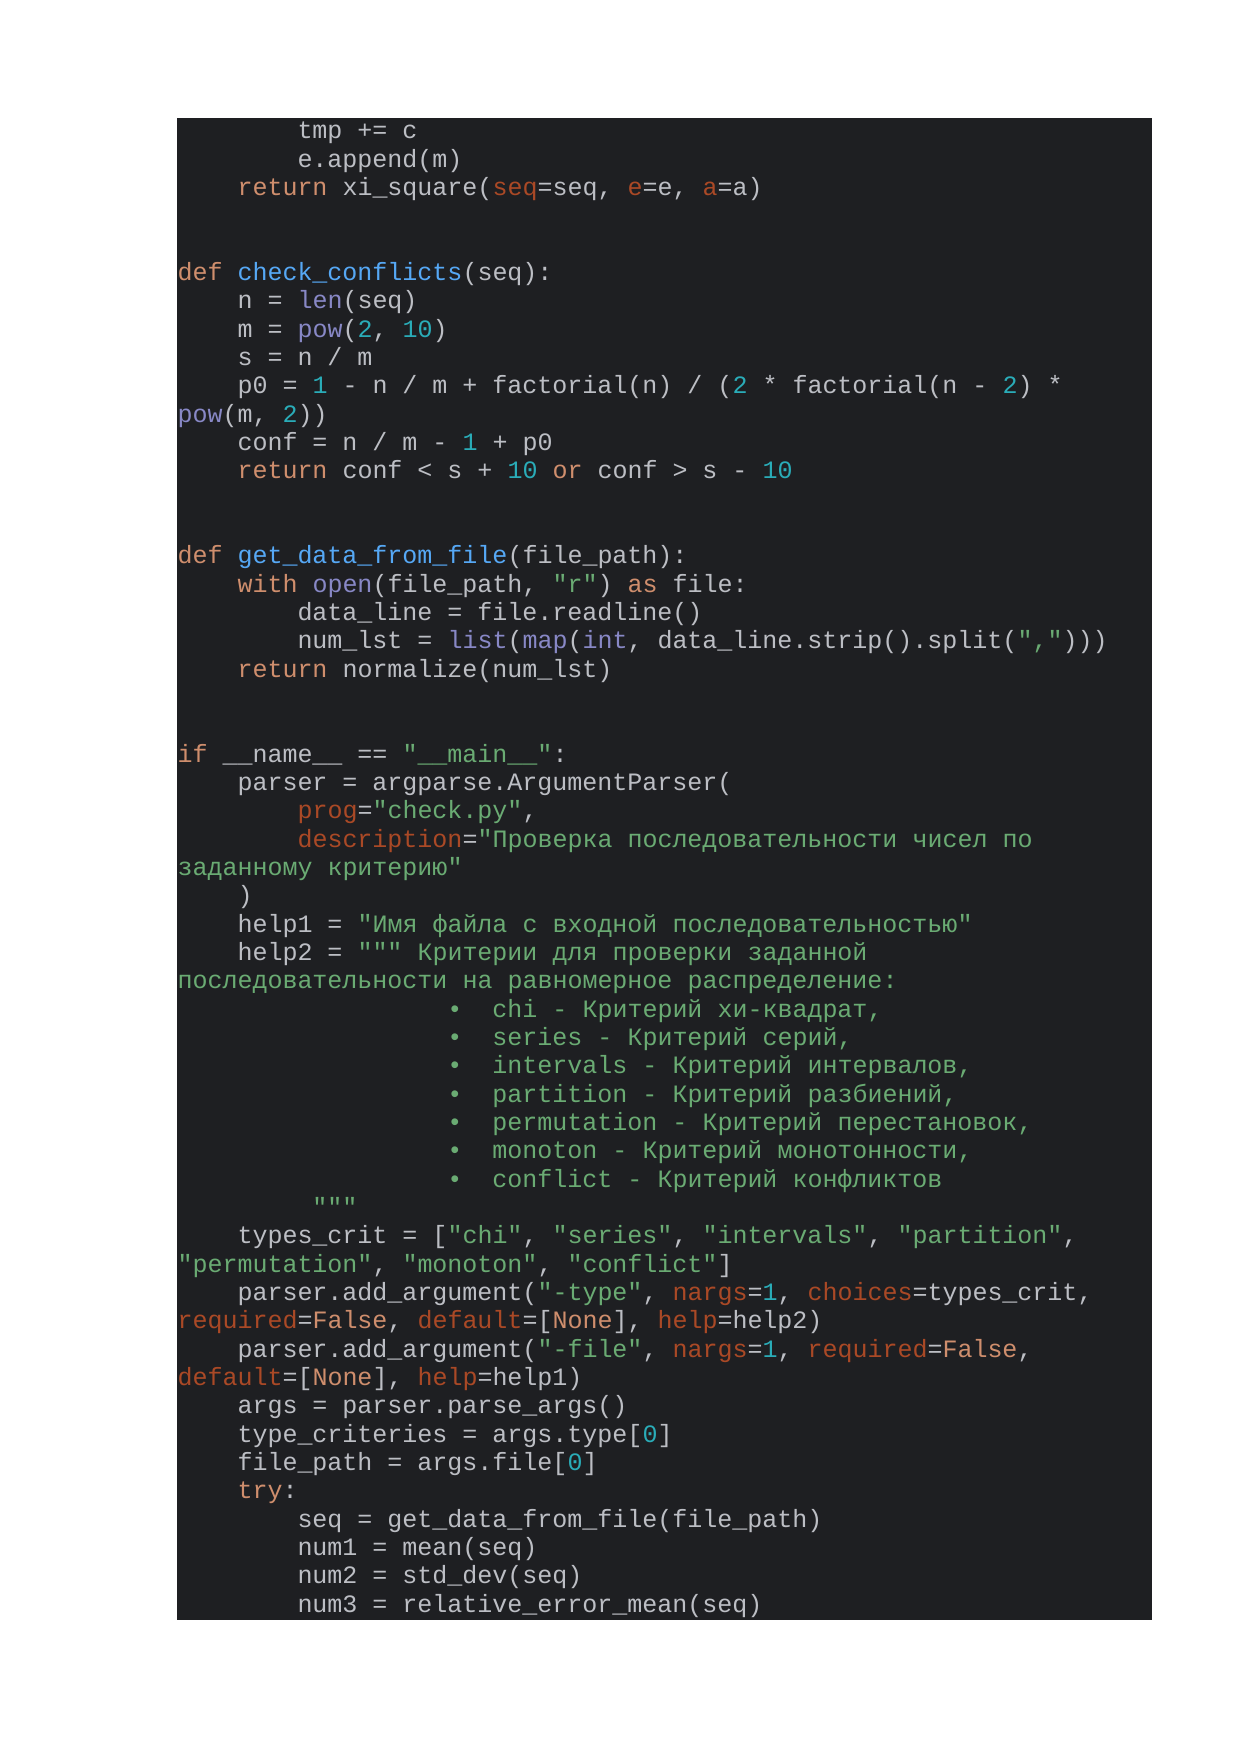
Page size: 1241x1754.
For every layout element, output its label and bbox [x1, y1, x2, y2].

text [177, 118, 1152, 1620]
